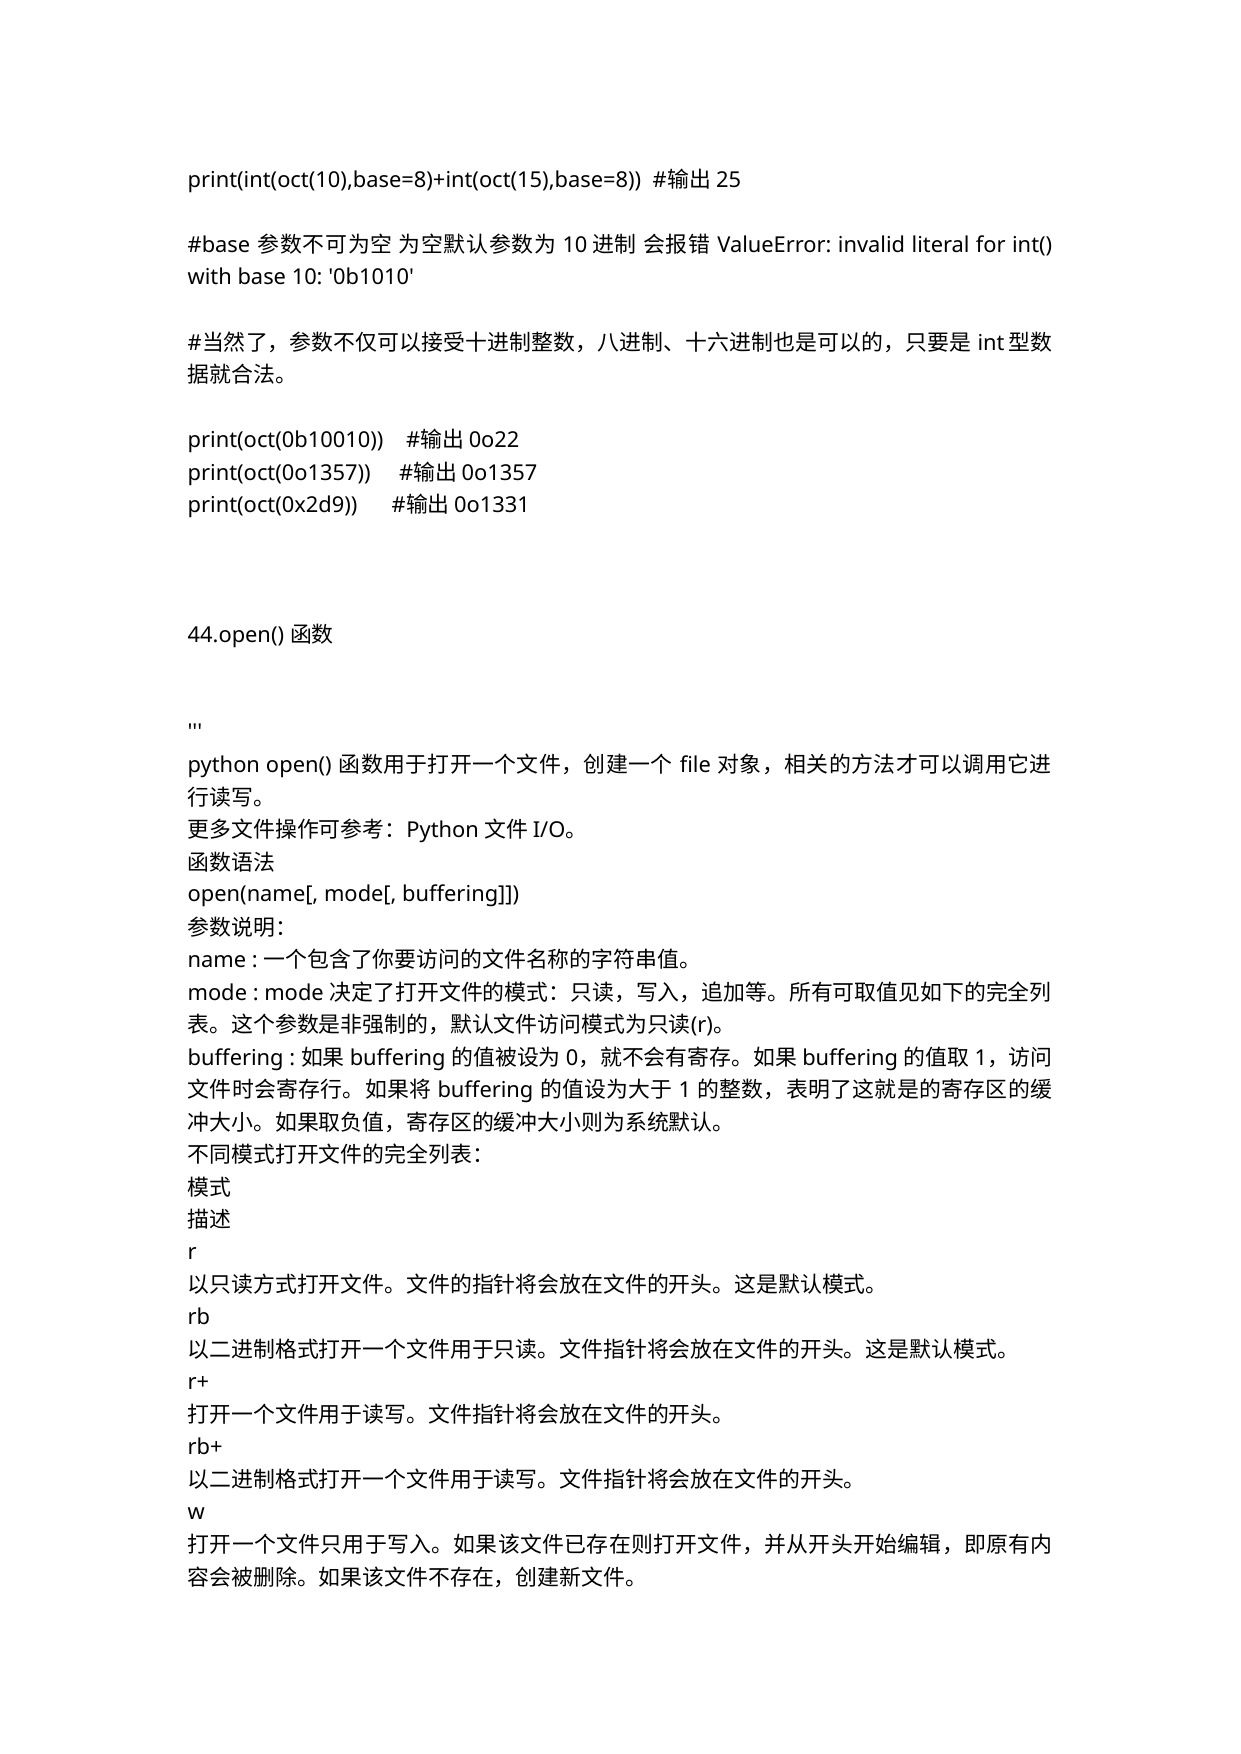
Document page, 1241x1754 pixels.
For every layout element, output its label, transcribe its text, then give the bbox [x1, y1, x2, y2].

text 描述 [187, 1202, 1053, 1234]
text #base 参数不可为空 为空默认参数为10进制 会报错 ValueError: invalid literal for int() with base 10: '0b1010' [187, 227, 1053, 292]
text print(int(oct(10),base=8)+int(oct(15),base=8)) #输出 25 [187, 162, 1053, 194]
text buffering : 如果 buffering 的值被设为 0，就不会有寄存。如果 buffering 的值取 1，访问文件时会寄存行。如果将 buffering 的值设为大于 1 的整数，表明了这就是的寄存区的缓冲大小。如果取负值，寄存区的缓冲大小则为系统默认。 [187, 1039, 1053, 1137]
text mode : mode 决定了打开文件的模式：只读，写入，追加等。所有可取值见如下的完全列表。这个参数是非强制的，默认文件访问模式为只读(r)。 [187, 974, 1053, 1039]
text w [187, 1494, 1053, 1527]
text 参数说明： [187, 909, 1053, 942]
text 打开一个文件用于读写。文件指针将会放在文件的开头。 [187, 1397, 1053, 1429]
text 更多文件操作可参考：Python 文件I/O。 [187, 812, 1053, 844]
text print(oct(0b10010)) #输出0o22 [187, 422, 1053, 454]
text 以只读方式打开文件。文件的指针将会放在文件的开头。这是默认模式。 [187, 1267, 1053, 1299]
text #当然了，参数不仅可以接受十进制整数，八进制、十六进制也是可以的，只要是int型数据就合法。 [187, 324, 1053, 389]
text python open() 函数用于打开一个文件，创建一个 file 对象，相关的方法才可以调用它进行读写。 [187, 747, 1053, 812]
text 以二进制格式打开一个文件用于只读。文件指针将会放在文件的开头。这是默认模式。 [187, 1332, 1053, 1364]
text 44.open() 函数 [187, 617, 1053, 649]
text print(oct(0x2d9)) #输出0o1331 [187, 487, 1053, 519]
text r+ [187, 1364, 1053, 1397]
text 模式 [187, 1169, 1053, 1202]
text ''' [187, 714, 1053, 747]
text name : 一个包含了你要访问的文件名称的字符串值。 [187, 942, 1053, 974]
text 以二进制格式打开一个文件用于读写。文件指针将会放在文件的开头。 [187, 1462, 1053, 1494]
text r [187, 1234, 1053, 1267]
text rb [187, 1299, 1053, 1332]
text rb+ [187, 1429, 1053, 1462]
text 不同模式打开文件的完全列表： [187, 1137, 1053, 1169]
text open(name[, mode[, buffering]]) [187, 877, 1053, 909]
text 打开一个文件只用于写入。如果该文件已存在则打开文件，并从开头开始编辑，即原有内容会被删除。如果该文件不存在，创建新文件。 [187, 1527, 1053, 1592]
text 函数语法 [187, 844, 1053, 877]
text print(oct(0o1357)) #输出0o1357 [187, 454, 1053, 487]
